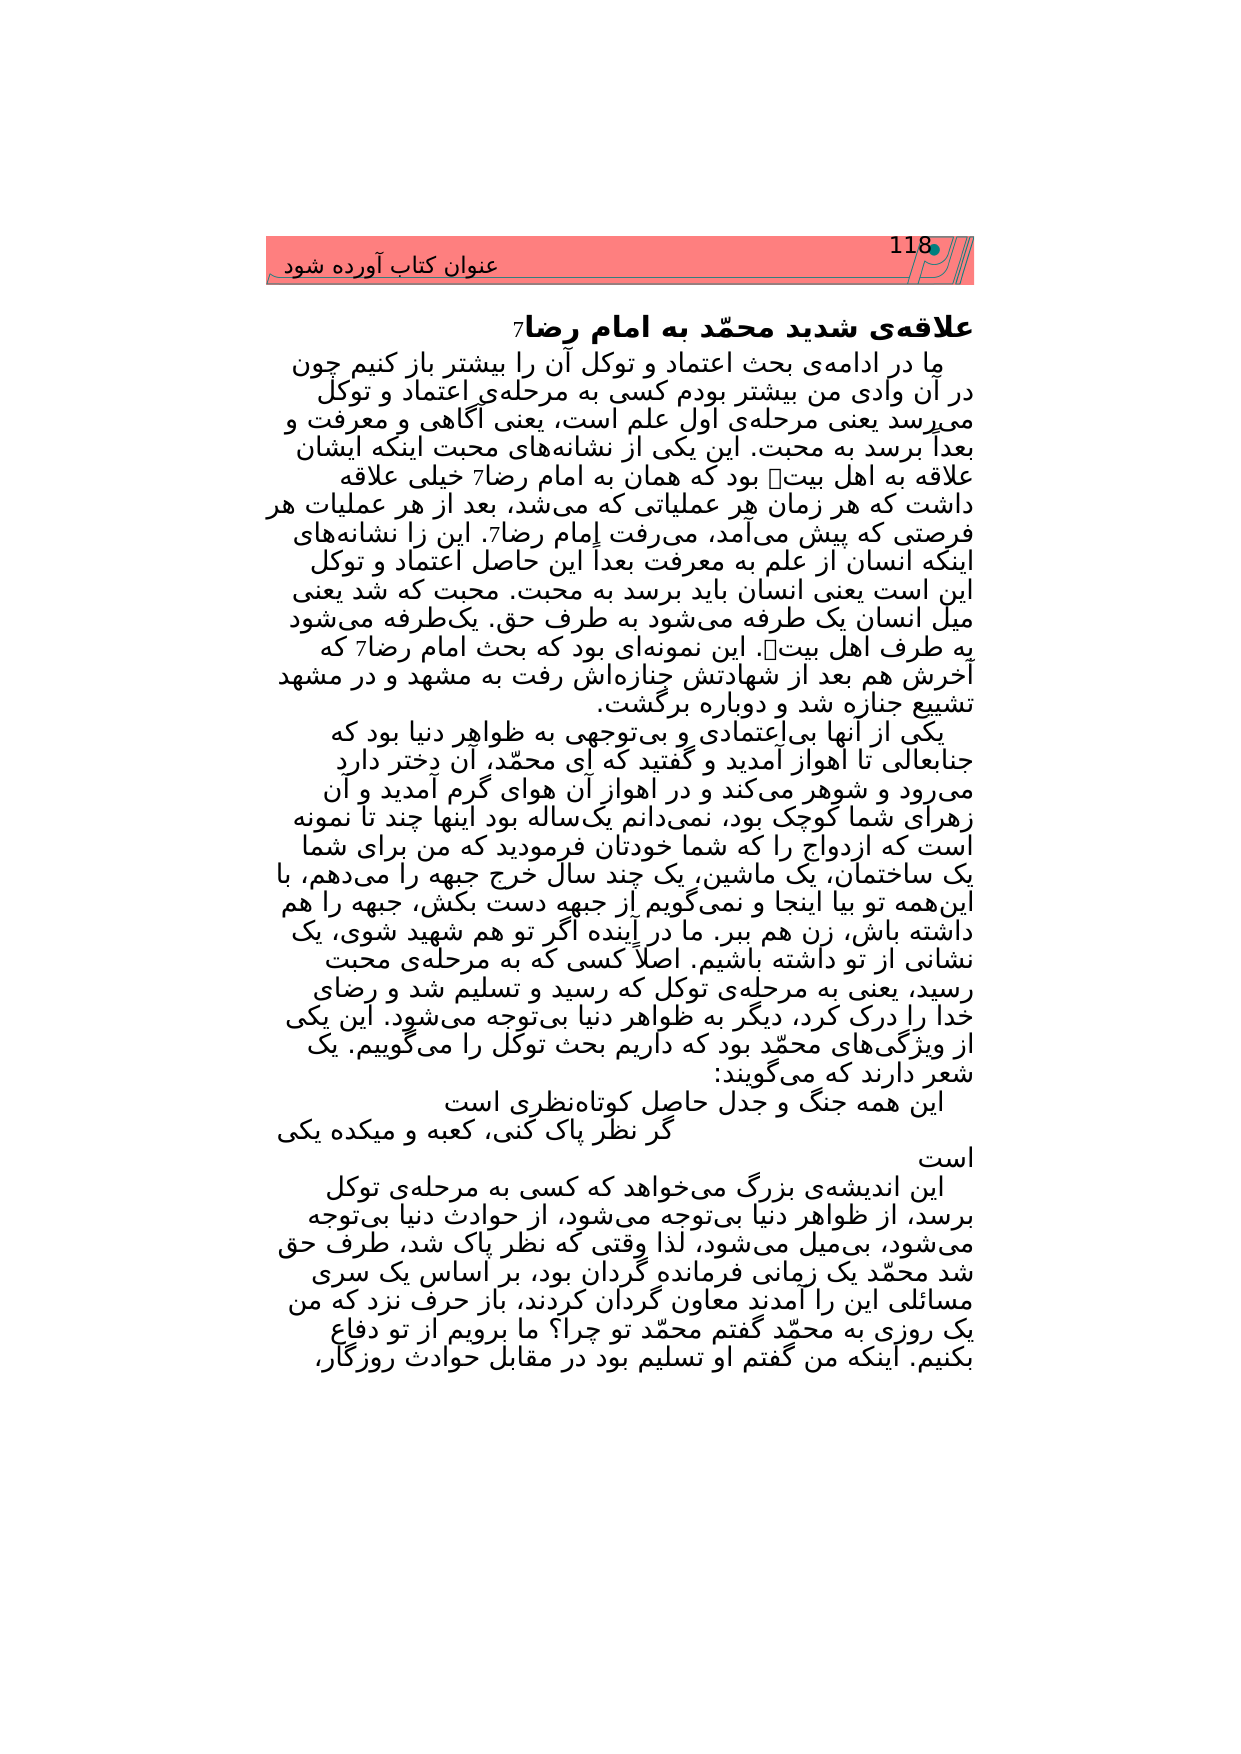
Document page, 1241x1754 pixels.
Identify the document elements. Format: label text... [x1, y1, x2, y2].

text ما در ادامه‌ی بحث اعتماد و توکل آن را بیشتر باز کنیم چون در آن وادی من بیشتر بودم کسی به مرحله‌ی اعتماد و توکل می‌رسد یعنی مرحله‌ی اول علم است، یعنی آگاهی و معرفت و بعداً برسد به محبت. این یکی از نشانه‌های محبت اینکه ایشان علاقه به اهل بیت بود که همان به امام رضا خیلی علاقه داشت که هر زمان هر عملیاتی که می‌شد، بعد از هر عملیات هر فرصتی که پیش می‌آمد، می‌رفت امام رضا. این زا نشانه‌های اینکه انسان از علم به معرفت بعداً این حاصل اعتماد و توکل این است یعنی انسان باید برسد به محبت. محبت که شد یعنی میل انسان یک طرفه می‌شود به طرف حق. یک‌طرفه می‌شود به طرف اهل بیت. این نمونه‌ای بود که بحث امام رضا که آخرش هم بعد از شهادتش جنازه‌اش رفت به مشهد و در مشهد تشییع جنازه شد و دوباره برگشت. [266, 350, 974, 719]
subtitle علاقه‌ی شدید محمّد به امام رضا [266, 313, 974, 343]
picture [921, 245, 928, 252]
text این همه جنگ و جدل حاصل کوتاه‌نظری است [266, 1089, 974, 1117]
text یکی از آنها بی‌اعتمادی و بی‌توجهی به ظواهر دنیا بود که جنابعالی تا اهواز آمدید و گفتید که ای محمّد، آن دختر دارد می‌رود و شوهر می‌کند و در اهواز آن هوای گرم آمدید و آن زهرای شما کوچک بود، نمی‌دانم یک‌ساله بود اینها چند تا نمونه است که ازدواج را که شما خودتان فرمودید که من برای شما یک ساختمان، یک ماشین، یک چند سال خرج جبهه را می‌دهم، با این‌همه تو بیا اینجا و نمی‌گویم از جبهه دست بکش، جبهه را هم داشته باش، زن هم ببر. ما در آینده اگر تو هم شهید شوی، یک نشانی از تو داشته باشیم. اصلاً کسی که به مرحله‌ی محبت رسید، یعنی به مرحله‌ی توکل که رسید و تسلیم شد و رضای خدا را درک کرد، دیگر به ظواهر دنیا بی‌توجه می‌شود. این یکی از ویژگی‌های محمّد بود که داریم بحث توکل را می‌گوییم. یک شعر دارند که می‌گویند: [266, 719, 974, 1089]
text گر نظر پاک کنی، کعبه و میکده یکی است [266, 1117, 974, 1174]
picture [266, 236, 975, 285]
